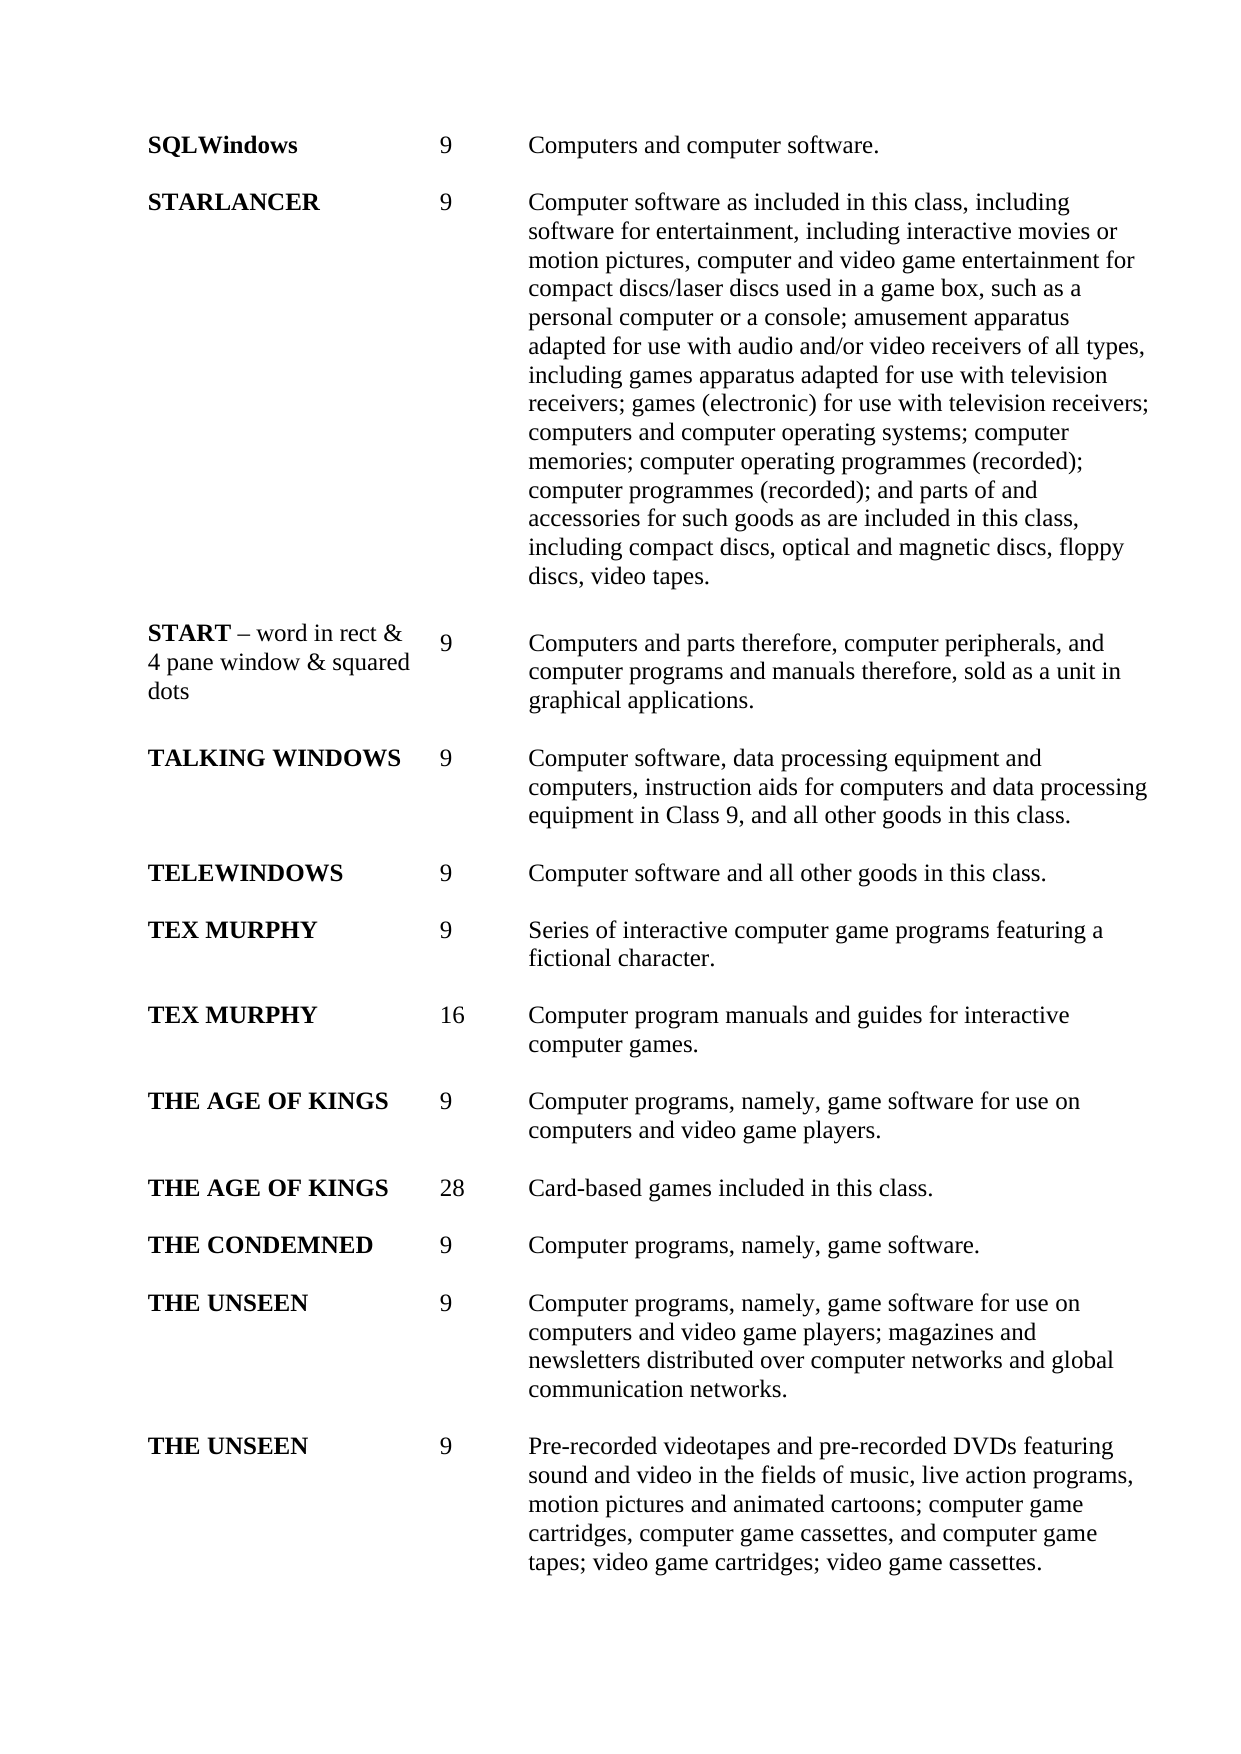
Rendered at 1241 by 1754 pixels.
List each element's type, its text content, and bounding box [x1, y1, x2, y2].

text computers and video game players; magazines and newsletters distributed over computer networks and global communication networks. [528, 1317, 1117, 1403]
text computers, instruction aids for computers and data processing equipment in Class 9, and all other goods in this class. [528, 772, 1150, 829]
text STARLANCER 9 Computer software as included in this class, including [148, 187, 1169, 216]
text THE UNSEEN 9 Pre-recorded videotapes and pre-recorded DVDs featuring [148, 1432, 1169, 1461]
text THE AGE OF KINGS 9 Computer programs, namely, game software for use on [148, 1087, 1169, 1116]
text TEX MURPHY 16 Computer program manuals and guides for interactive computer games. [148, 1001, 1071, 1058]
text START – word in rect & 4 pane window & squared dots [148, 618, 412, 704]
text computers and video game players. [528, 1116, 1169, 1144]
text sound and video in the fields of music, live action programs, motion pictures and animated cartoons; computer game cartridges, computer game cassettes, and computer game tapes; video game cartridges; video game cassettes. [528, 1461, 1136, 1576]
text software for entertainment, including interactive movies or motion pictures, computer and video game entertainment for compact discs/laser discs used in a game box, such as a personal computer or a console; amusement apparatus adapted for use with audio and/or video receivers of all types, including games apparatus adapted for use with television receivers; games (electronic) for use with television receivers; computers and computer operating systems; computer memories; computer operating programmes (recorded); computer programmes (recorded); and parts of and accessories for such goods as are included in this class, including compact discs, optical and magnetic discs, floppy discs, video tapes. [528, 216, 1150, 590]
text THE CONDEMNED 9 Computer programs, namely, game software. [148, 1231, 1169, 1259]
text THE UNSEEN 9 Computer programs, namely, game software for use on [148, 1288, 1169, 1317]
text TELEWINDOWS 9 Computer software and all other goods in this class. [148, 858, 1169, 887]
text 9 Computers and parts therefore, computer peripherals, and computer programs and manuals therefore, sold as a unit in graphical applications. [440, 628, 1122, 714]
text TALKING WINDOWS 9 Computer software, data processing equipment and [148, 743, 1169, 772]
text SQLWindows 9 Computers and computer software. [148, 130, 1169, 158]
text TEX MURPHY 9 Series of interactive computer game programs featuring a fictional character. [148, 916, 1104, 972]
text THE AGE OF KINGS 28 Card-based games included in this class. [148, 1173, 1169, 1202]
